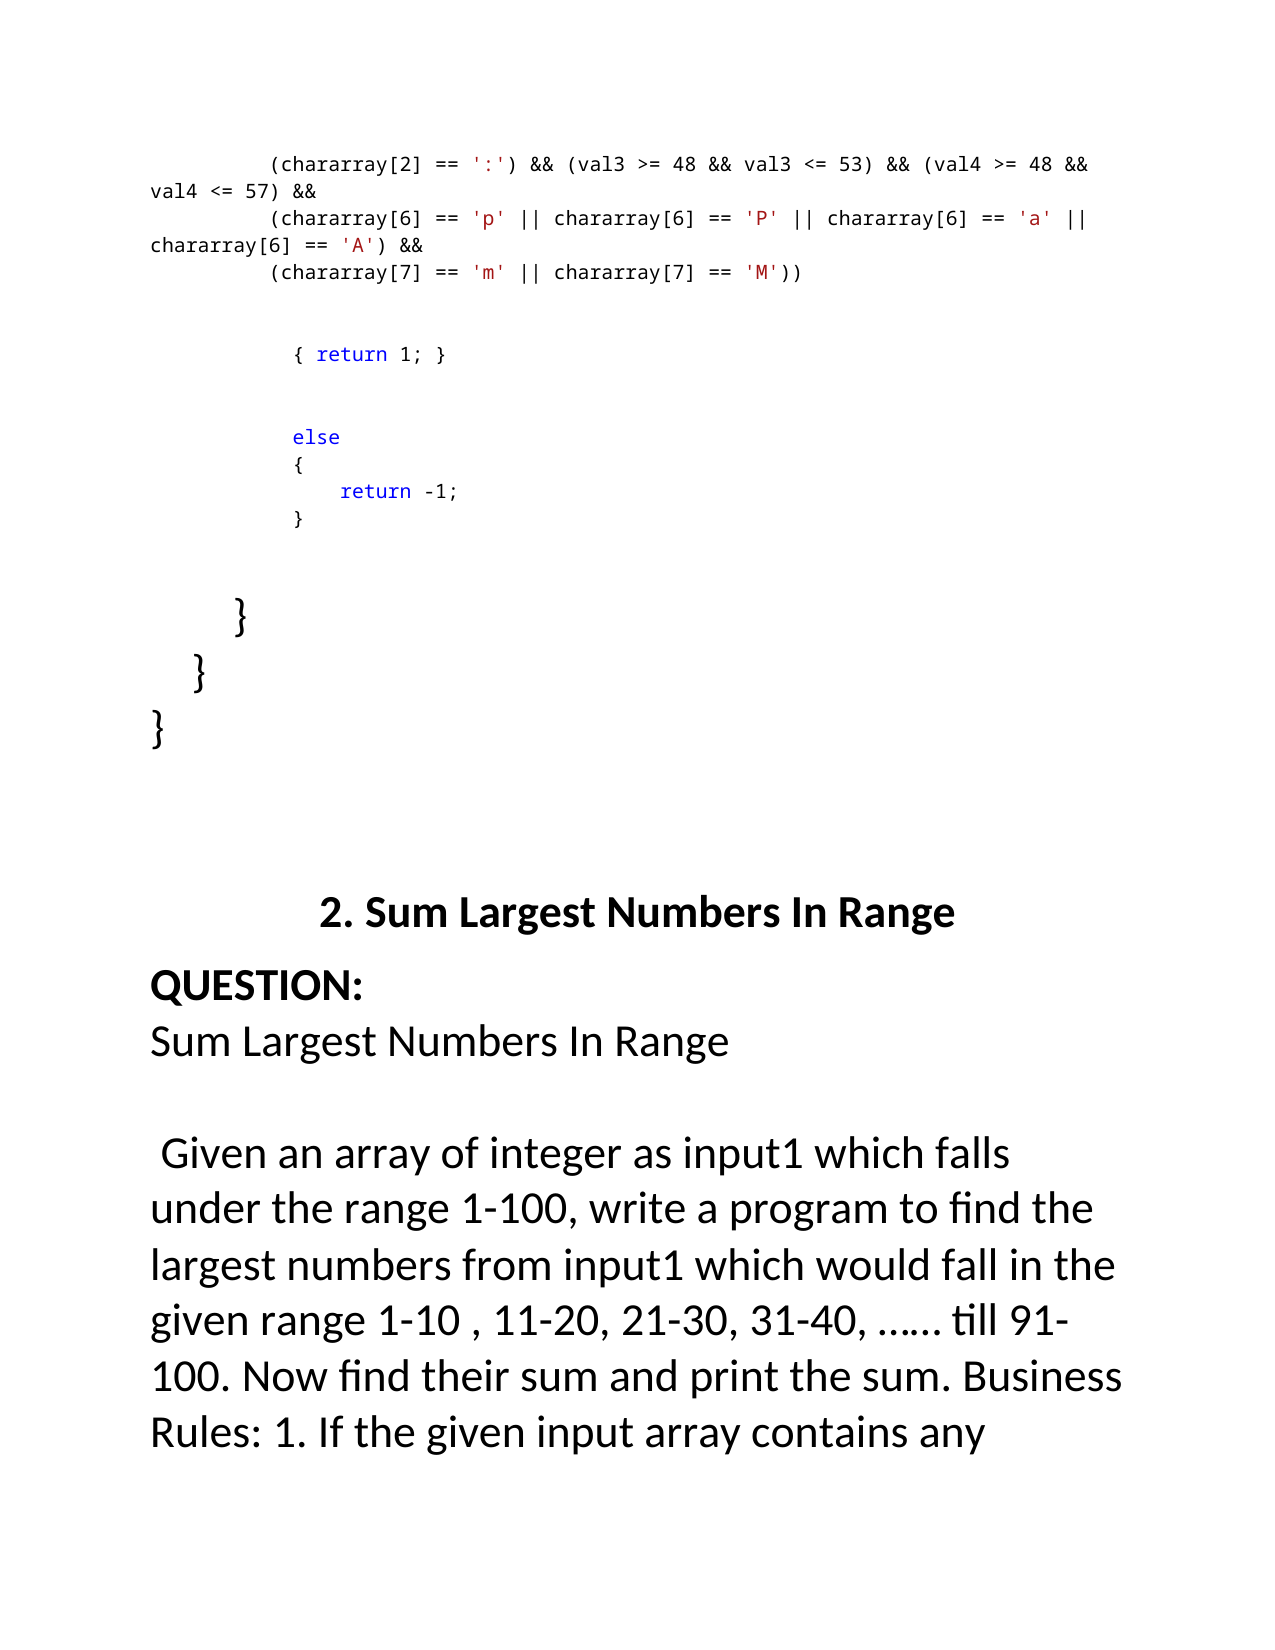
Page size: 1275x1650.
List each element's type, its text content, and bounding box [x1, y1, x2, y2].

text QUESTION: [150, 956, 1125, 1012]
text else [150, 423, 1125, 450]
text } [150, 504, 1125, 531]
text { [150, 450, 1125, 477]
text (chararray[2] == ':') && (val3 >= 48 && val3 <= 53) && (val4 >= 48 && val4 <= 57) && [150, 150, 1125, 204]
text 2. Sum Largest Numbers In Range [150, 883, 1125, 939]
text } [150, 643, 1125, 699]
text { return 1; } [150, 340, 1125, 367]
text } [150, 587, 1125, 643]
text } [150, 699, 1125, 754]
text (chararray[6] == 'p' || chararray[6] == 'P' || chararray[6] == 'a' || chararray[6] == 'A') && [150, 204, 1125, 258]
text (chararray[7] == 'm' || chararray[7] == 'M')) [150, 258, 1125, 285]
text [150, 1012, 1125, 1459]
text return -1; [150, 477, 1125, 504]
